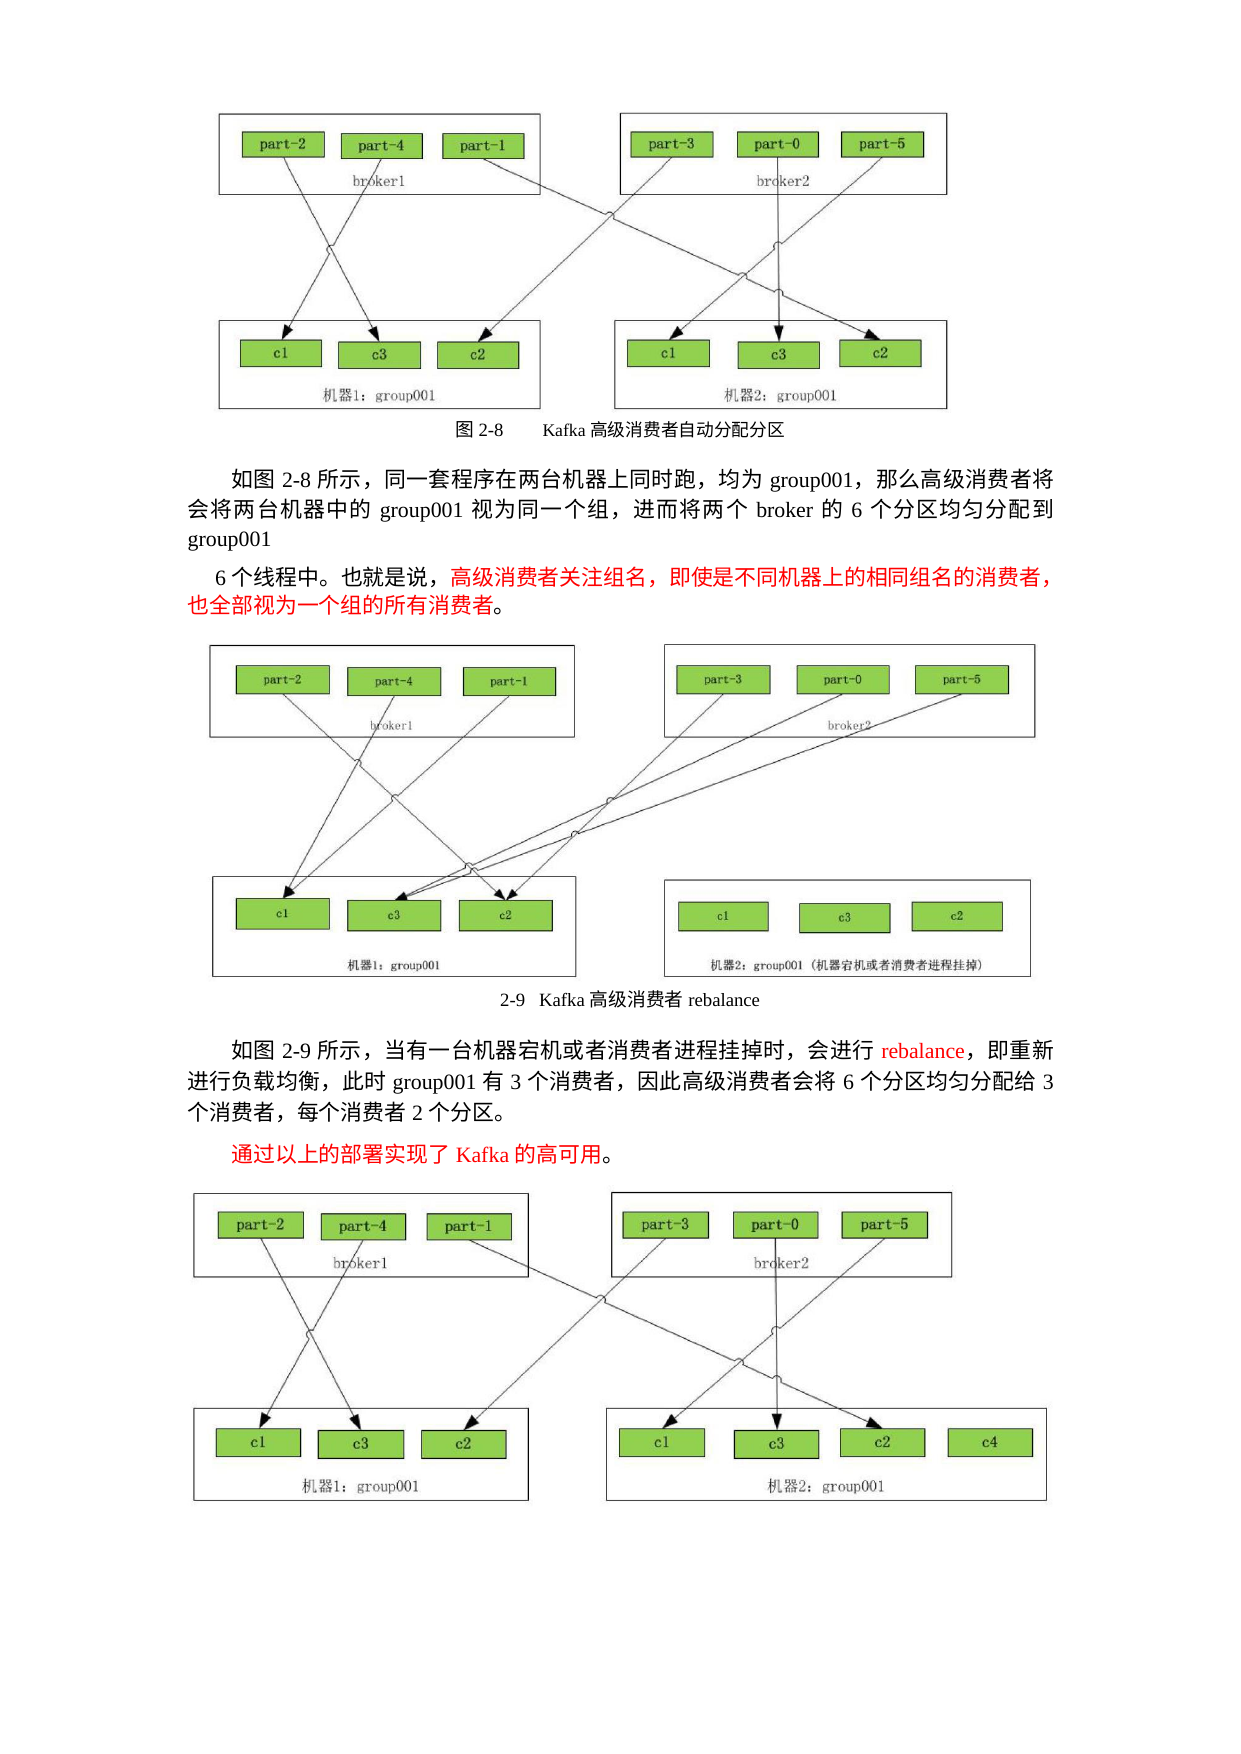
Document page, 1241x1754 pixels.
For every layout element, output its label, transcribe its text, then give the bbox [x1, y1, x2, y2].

list 2-9 Kafka 高级消费者 rebalance [476, 988, 1090, 1011]
list 6 个线程中。也就是说，高级消费者关注组名，即使是不同机器上的相同组名的消费者，也全部视为一个组的所有消费者。 [187, 562, 1062, 619]
picture [187, 1185, 1053, 1507]
text 如图 2-8 所示，同一套程序在两台机器上同时跑，均为 group001，那么高级消费者将会将两台机器中的 group001 视为同一个组，进而将两个 broker 的 6 个分区均匀分配到 group001 [187, 464, 1054, 552]
picture [202, 638, 1038, 982]
picture [213, 106, 952, 415]
text 图 2-8 Kafka 高级消费者自动分配分区 [150, 418, 1089, 441]
text 如图 2-9 所示，当有一台机器宕机或者消费者进程挂掉时，会进行 rebalance，即重新进行负载均衡，此时 group001 有 3 个消费者，因此高级消费者会将 6 个分区均匀分配给 3 个消费者，每个消费者 2 个分区。 [187, 1034, 1054, 1127]
text 通过以上的部署实现了 Kafka 的高可用。 [231, 1141, 1090, 1168]
